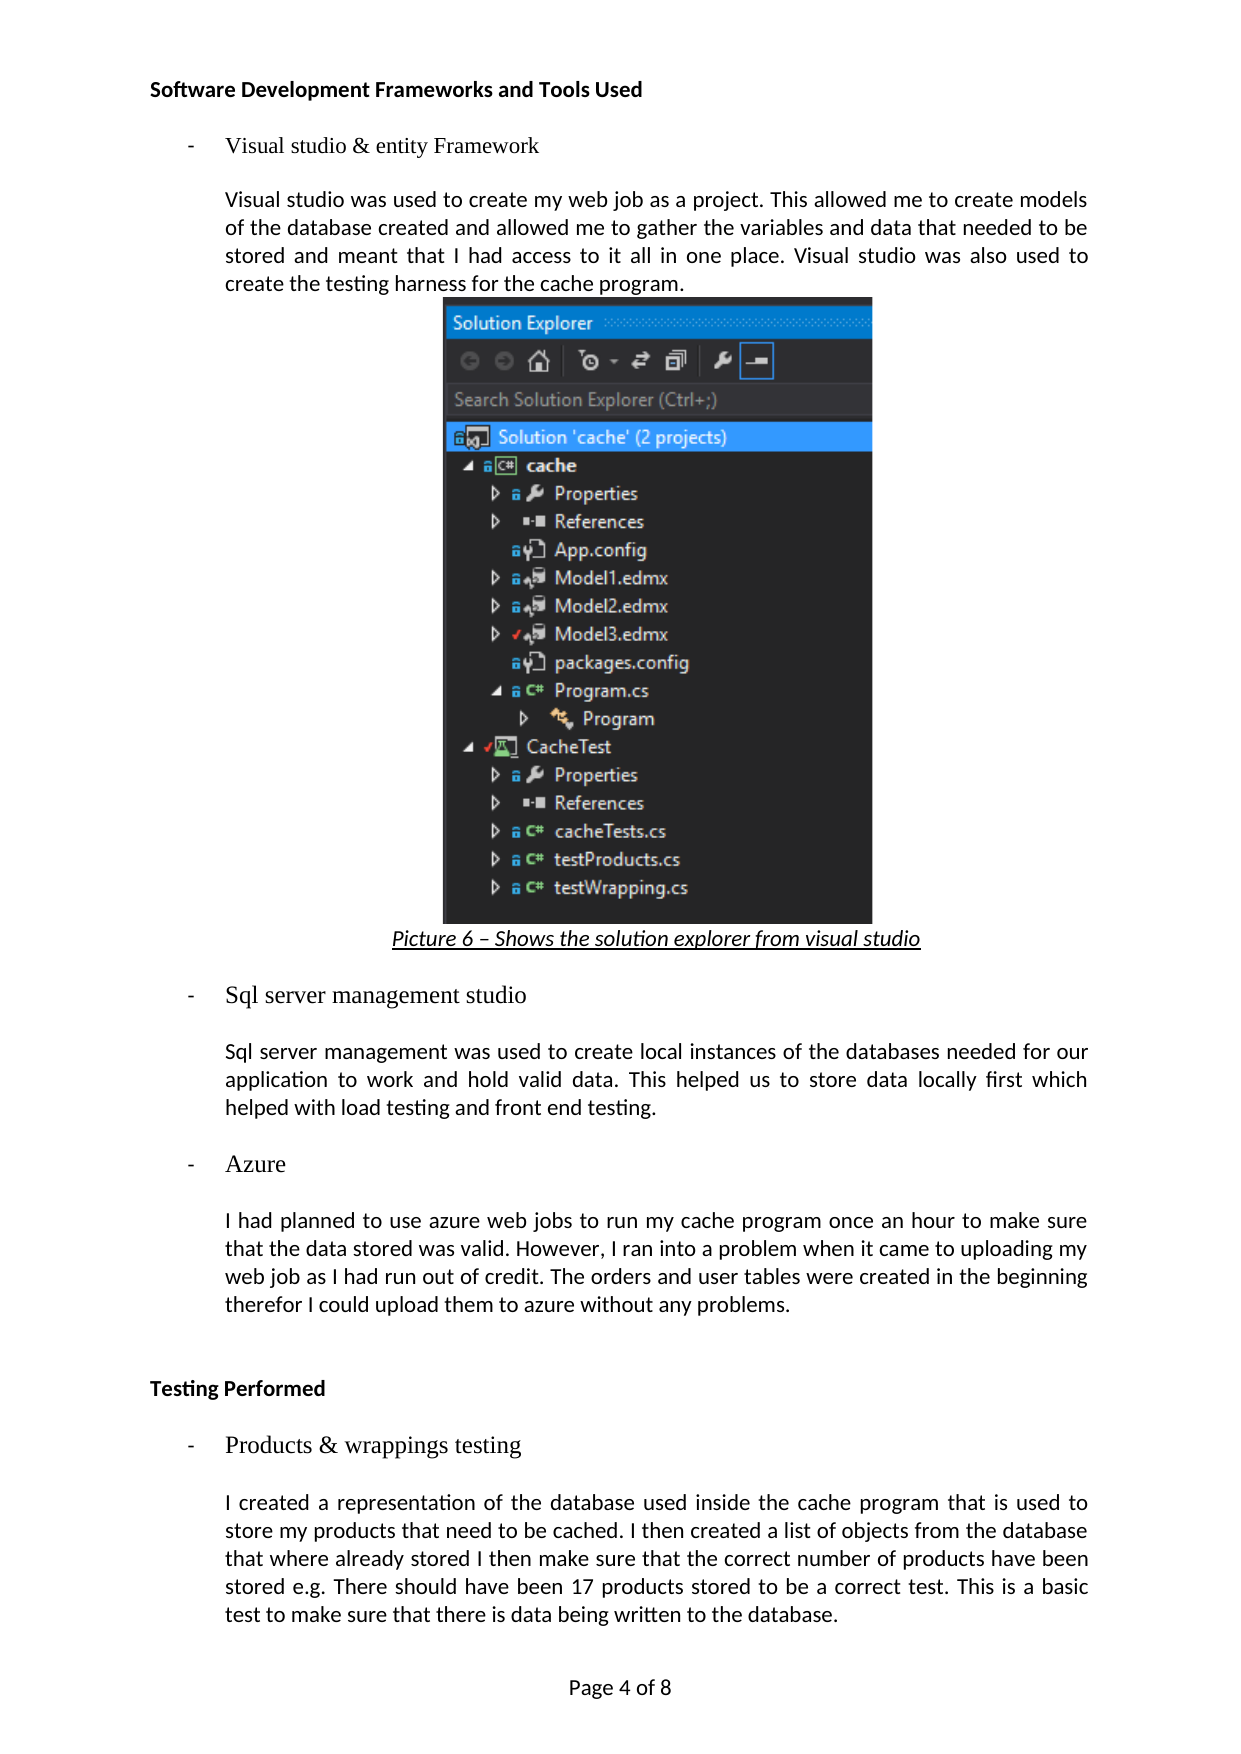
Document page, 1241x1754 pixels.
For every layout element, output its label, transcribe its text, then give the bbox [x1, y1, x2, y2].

list Products & wrappings testing [187, 1431, 1090, 1459]
text I had planned to use azure web jobs to run my cache program once an hour to make sure that the data stored was valid. However, I ran into a problem when it came to uploading my web job as I had run out of credit. The orders and user tables were created in the beginning therefor I could upload them to azure without any problems. [225, 1206, 1090, 1318]
list Sql server management was used to create local instances of the databases needed for our application to work and hold valid data. This helped us to store data locally first which helped with load testing and front end testing. [225, 1037, 1090, 1121]
list I created a representation of the database used inside the cache program that is used to store my products that need to be cached. I then created a list of objects from the database that where already stored I then make sure that the correct number of products have been stored e.g. There should have been 17 products stored to be a correct test. This is a basic test to make sure that there is data being written to the database. [225, 1488, 1090, 1628]
list Sql server management studio [187, 980, 1090, 1009]
text Testing Performed [150, 1374, 1090, 1402]
list Visual studio & entity Framework [187, 131, 1090, 159]
list Picture 6 – Shows the solution explorer from visual studio [225, 924, 1090, 952]
text Software Development Frameworks and Tools Used [150, 75, 1090, 103]
list Azure [187, 1149, 1090, 1178]
list Visual studio was used to create my web job as a project. This allowed me to create models of the database created and allowed me to gather the variables and data that needed to be stored and meant that I had access to it all in one place. Visual studio was also used to create the testing harness for the cache program. [225, 185, 1090, 297]
picture [442, 297, 873, 924]
